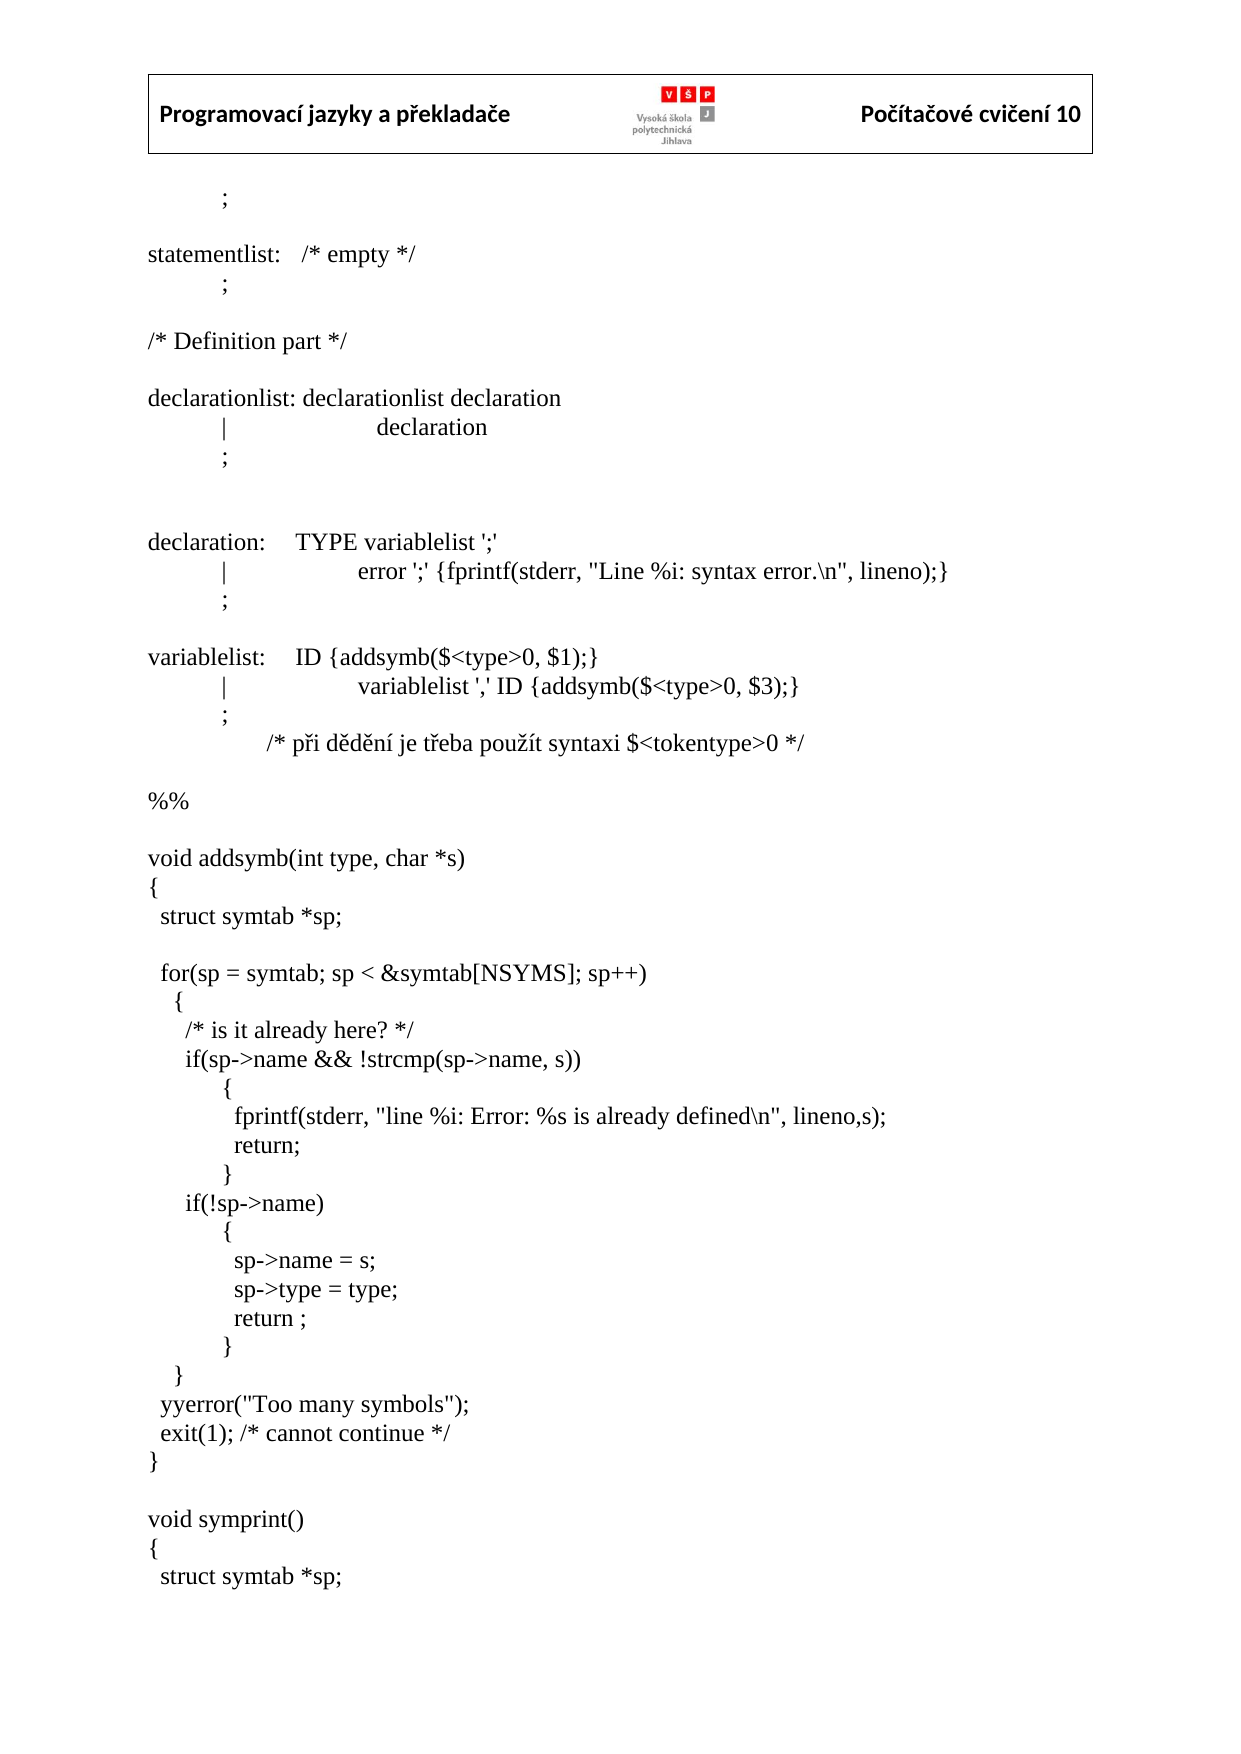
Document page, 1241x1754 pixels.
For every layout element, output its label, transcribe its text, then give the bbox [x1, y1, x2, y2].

text /* při dědění je třeba použít syntaxi $<tokentype>0 */ [148, 728, 1093, 757]
text variablelist: ID {addsymb($<type>0, $1);} [148, 642, 1093, 671]
text } [148, 1360, 1093, 1389]
text { [148, 872, 1093, 901]
text } [148, 1331, 1093, 1360]
text declaration: TYPE variablelist ';' [148, 527, 1093, 556]
text if(!sp->name) [148, 1188, 1093, 1216]
text ; [148, 441, 1093, 469]
text | variablelist ',' ID {addsymb($<type>0, $3);} [148, 671, 1093, 699]
text yyerror("Too many symbols"); [148, 1389, 1093, 1418]
text ; [148, 268, 1093, 297]
text /* Definition part */ [148, 326, 1093, 354]
text struct symtab *sp; [148, 1561, 1093, 1590]
text /* is it already here? */ [148, 1015, 1093, 1044]
text } [148, 1159, 1093, 1188]
text struct symtab *sp; [148, 901, 1093, 929]
text ; [148, 699, 1093, 728]
text { [148, 1216, 1093, 1245]
text %% [148, 786, 1093, 814]
text { [148, 1533, 1093, 1561]
text | declaration [148, 412, 1093, 441]
text statementlist: /* empty */ [148, 239, 1093, 268]
text declarationlist: declarationlist declaration [148, 383, 1093, 412]
text fprintf(stderr, "line %i: Error: %s is already defined\n", lineno,s); [148, 1101, 1093, 1130]
text | error ';' {fprintf(stderr, "Line %i: syntax error.\n", lineno);} [148, 556, 1093, 584]
text void addsymb(int type, char *s) [148, 843, 1093, 872]
text sp->type = type; [148, 1274, 1093, 1303]
text ; [148, 182, 1093, 211]
text void symprint() [148, 1504, 1093, 1533]
text return ; [148, 1303, 1093, 1331]
text for(sp = symtab; sp < &symtab[NSYMS]; sp++) [148, 958, 1093, 986]
text sp->name = s; [148, 1245, 1093, 1274]
text return; [148, 1130, 1093, 1159]
text exit(1); /* cannot continue */ [148, 1418, 1093, 1446]
text { [148, 1073, 1093, 1101]
picture [632, 83, 715, 145]
text } [148, 1446, 1093, 1475]
text { [148, 986, 1093, 1015]
text if(sp->name && !strcmp(sp->name, s)) [148, 1044, 1093, 1073]
text ; [148, 584, 1093, 613]
